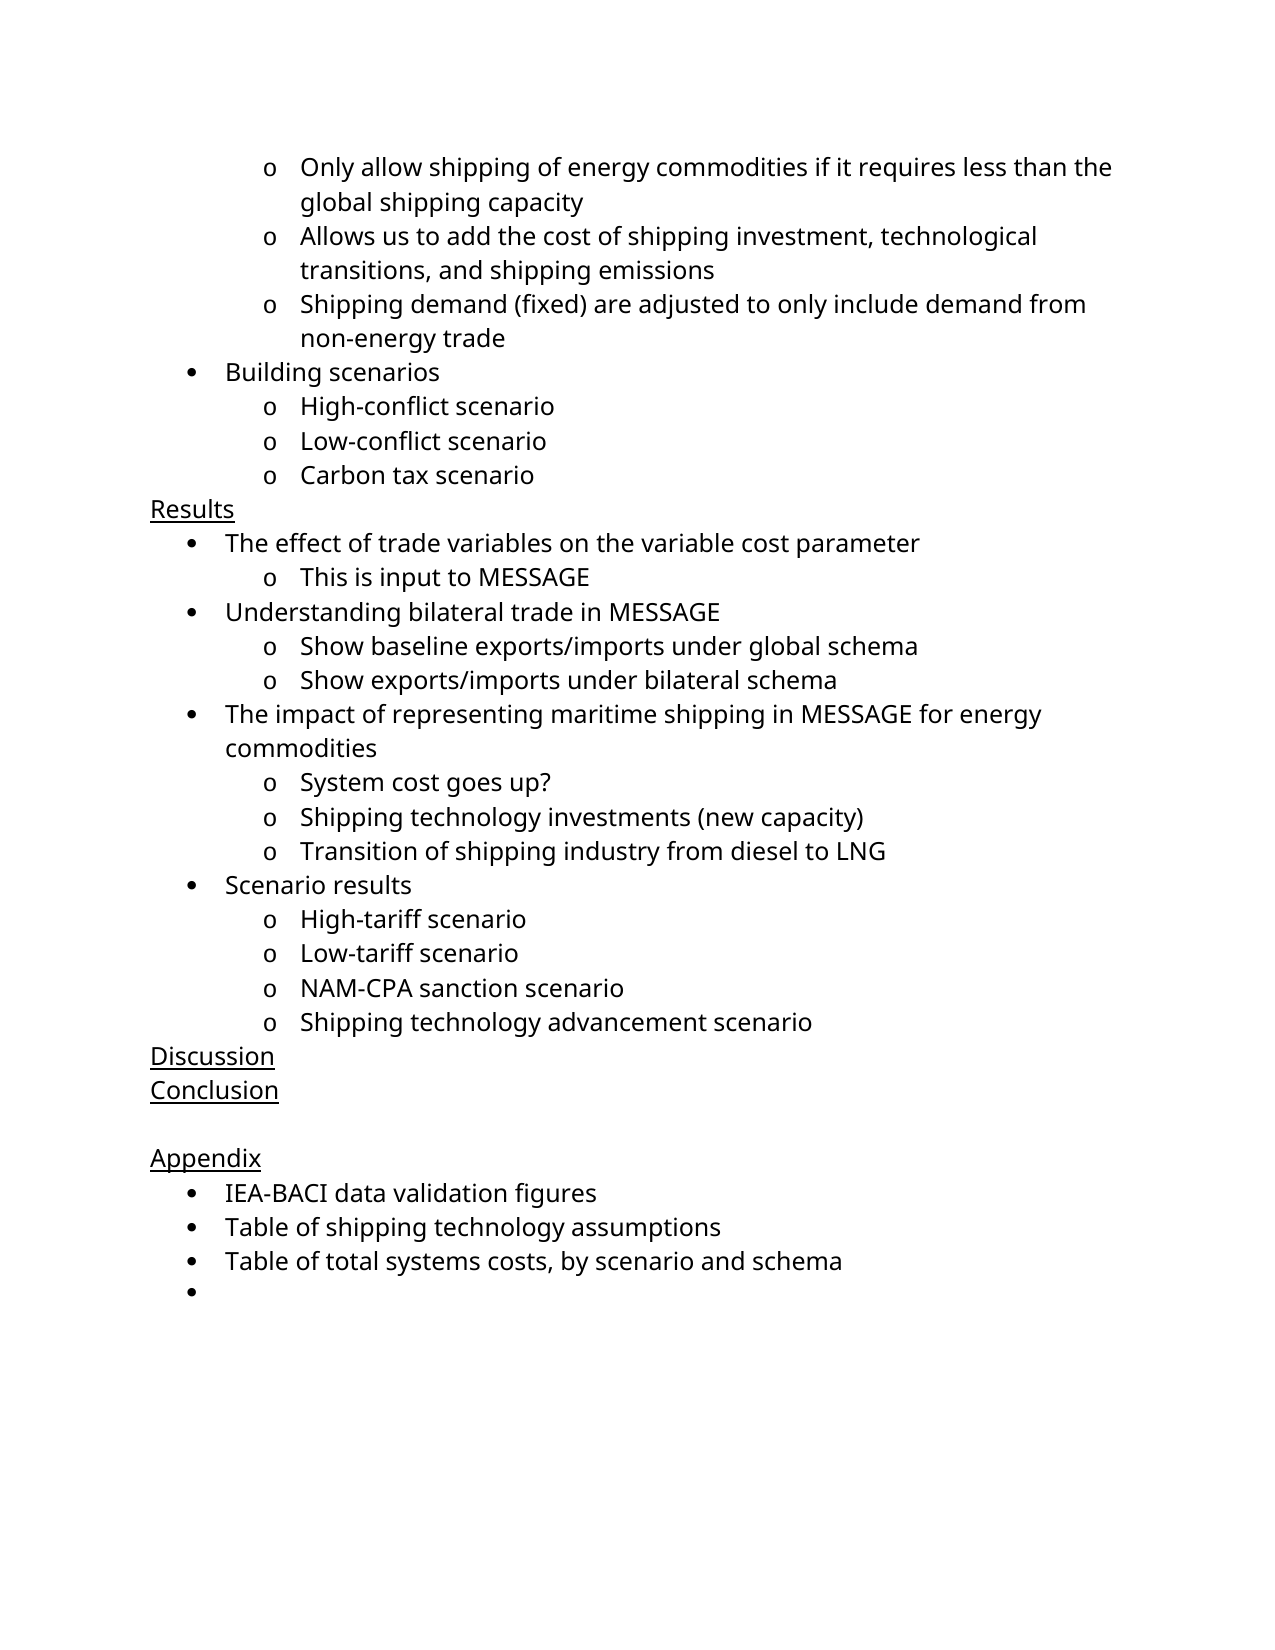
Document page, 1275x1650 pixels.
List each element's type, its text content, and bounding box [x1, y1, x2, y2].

list The effect of trade variables on the variable cost parameter [187, 526, 1125, 560]
list Shipping technology advancement scenario [262, 1005, 1125, 1039]
list Show exports/imports under bilateral schema [262, 663, 1125, 697]
list NAM-CPA sanction scenario [262, 970, 1125, 1005]
list High-conflict scenario [262, 389, 1125, 423]
list Shipping technology investments (new capacity) [262, 799, 1125, 833]
list Carbon tax scenario [262, 458, 1125, 492]
list Scenario results [187, 868, 1125, 902]
list High-tariff scenario [262, 902, 1125, 936]
list System cost goes up? [262, 765, 1125, 799]
list Table of total systems costs, by scenario and schema [187, 1243, 1125, 1277]
list Understanding bilateral trade in MESSAGE [187, 594, 1125, 628]
text Appendix [150, 1141, 1125, 1175]
list Transition of shipping industry from diesel to LNG [262, 833, 1125, 868]
list Low-conflict scenario [262, 423, 1125, 458]
list Only allow shipping of energy commodities if it requires less than the global shipping capacity [262, 150, 1125, 218]
text Discussion Conclusion [150, 1039, 1125, 1107]
list Shipping demand (fixed) are adjusted to only include demand from non-energy trade [262, 287, 1125, 355]
list Table of shipping technology assumptions [187, 1209, 1125, 1243]
list The impact of representing maritime shipping in MESSAGE for energy commodities [187, 697, 1125, 765]
list Low-tariff scenario [262, 936, 1125, 970]
list IEA-BACI data validation figures [187, 1175, 1125, 1209]
text Results [150, 492, 1125, 526]
list Show baseline exports/imports under global schema [262, 628, 1125, 663]
list Allows us to add the cost of shipping investment, technological transitions, and shipping emissions [262, 218, 1125, 287]
list Building scenarios [187, 355, 1125, 389]
list This is input to MESSAGE [262, 560, 1125, 594]
